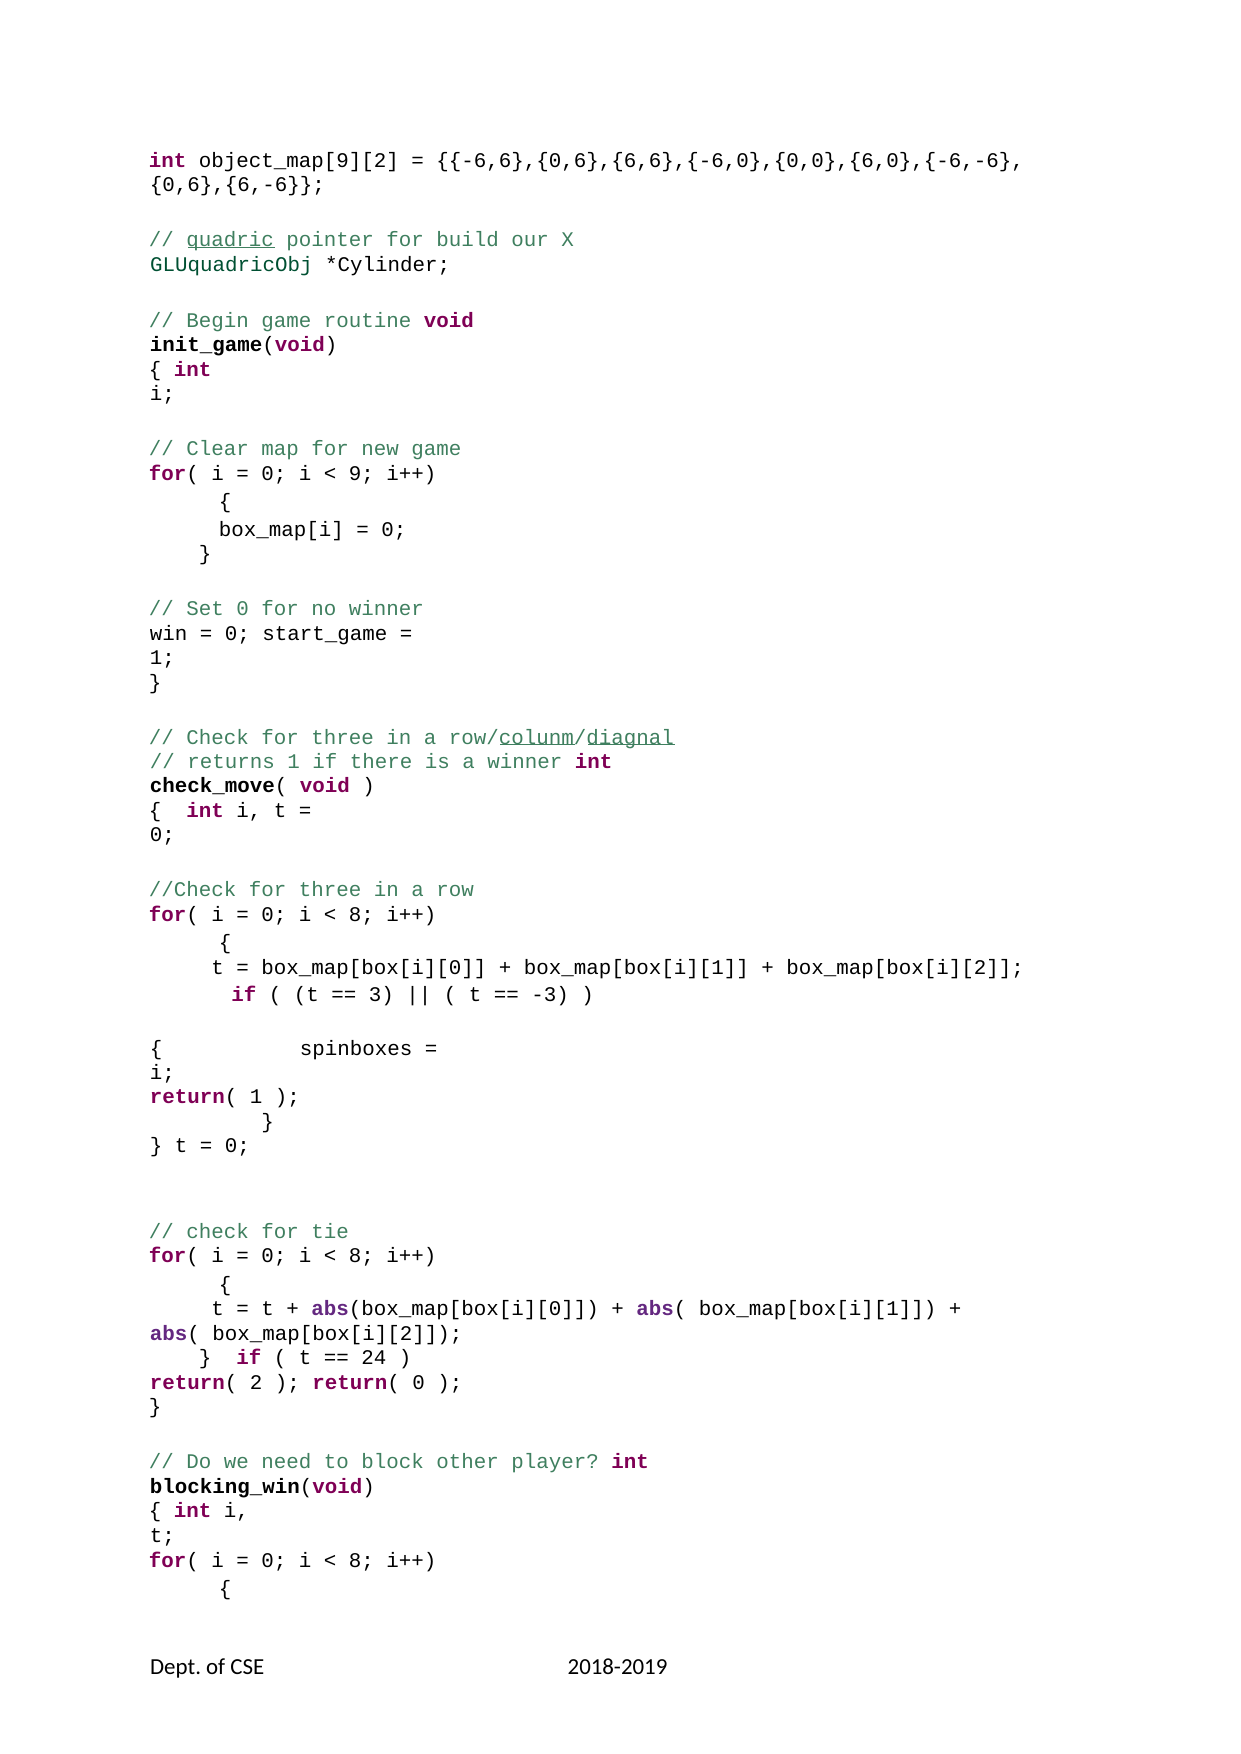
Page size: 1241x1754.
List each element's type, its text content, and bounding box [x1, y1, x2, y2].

text if ( (t == 3) || ( t == -3) ) [148, 984, 1090, 1008]
text GLUquadricObj *Cylinder; [150, 254, 1090, 278]
text { int i; [148, 359, 224, 407]
text } } t = 0; [148, 1111, 274, 1159]
text } [148, 672, 1090, 695]
text { [148, 932, 1090, 956]
text for( i = 0; i < 8; i++) [148, 1549, 1090, 1573]
text { int i, t = 0; [148, 800, 312, 848]
text { spinboxes = i; return( 1 ); [148, 1009, 449, 1110]
text } [148, 543, 1090, 567]
text t = box_map[box[i][0]] + box_map[box[i][1]] + box_map[box[i][2]]; [148, 957, 1090, 981]
text int object_map[9][2] = {{-6,6},{0,6},{6,6},{-6,0},{0,0},{6,0},{-6,-6},{0,6},{6,-6}}; [148, 150, 1090, 198]
text // check for tie [148, 1221, 1089, 1244]
text // Set 0 for no winner win = 0; start_game = 1; [148, 598, 424, 671]
text // Check for three in a row/colunm/diagnal // returns 1 if there is a winner int check_move( void ) [148, 727, 674, 799]
text { int i, t; [148, 1501, 262, 1548]
text // Do we need to block other player? int blocking_win(void) [148, 1451, 649, 1499]
text // quadric pointer for build our X [148, 229, 1089, 253]
text } if ( t == 24 ) return( 2 ); return( 0 ); [148, 1347, 487, 1395]
text for( i = 0; i < 8; i++) [148, 904, 1090, 928]
text { [148, 1578, 1090, 1601]
text { [148, 1273, 1090, 1297]
text } [148, 1396, 1090, 1420]
text box_map[i] = 0; [148, 519, 1090, 542]
text t = t + abs(box_map[box[i][0]]) + abs( box_map[box[i][1]]) + abs( box_map[box[i][2]]); [148, 1298, 1090, 1346]
text //Check for three in a row [148, 879, 1089, 903]
text // Clear map for new game [148, 438, 1089, 462]
text // Begin game routine void init_game(void) [148, 310, 474, 358]
text for( i = 0; i < 9; i++) [148, 463, 1090, 487]
text for( i = 0; i < 8; i++) [148, 1246, 1090, 1269]
text { [148, 491, 1090, 515]
